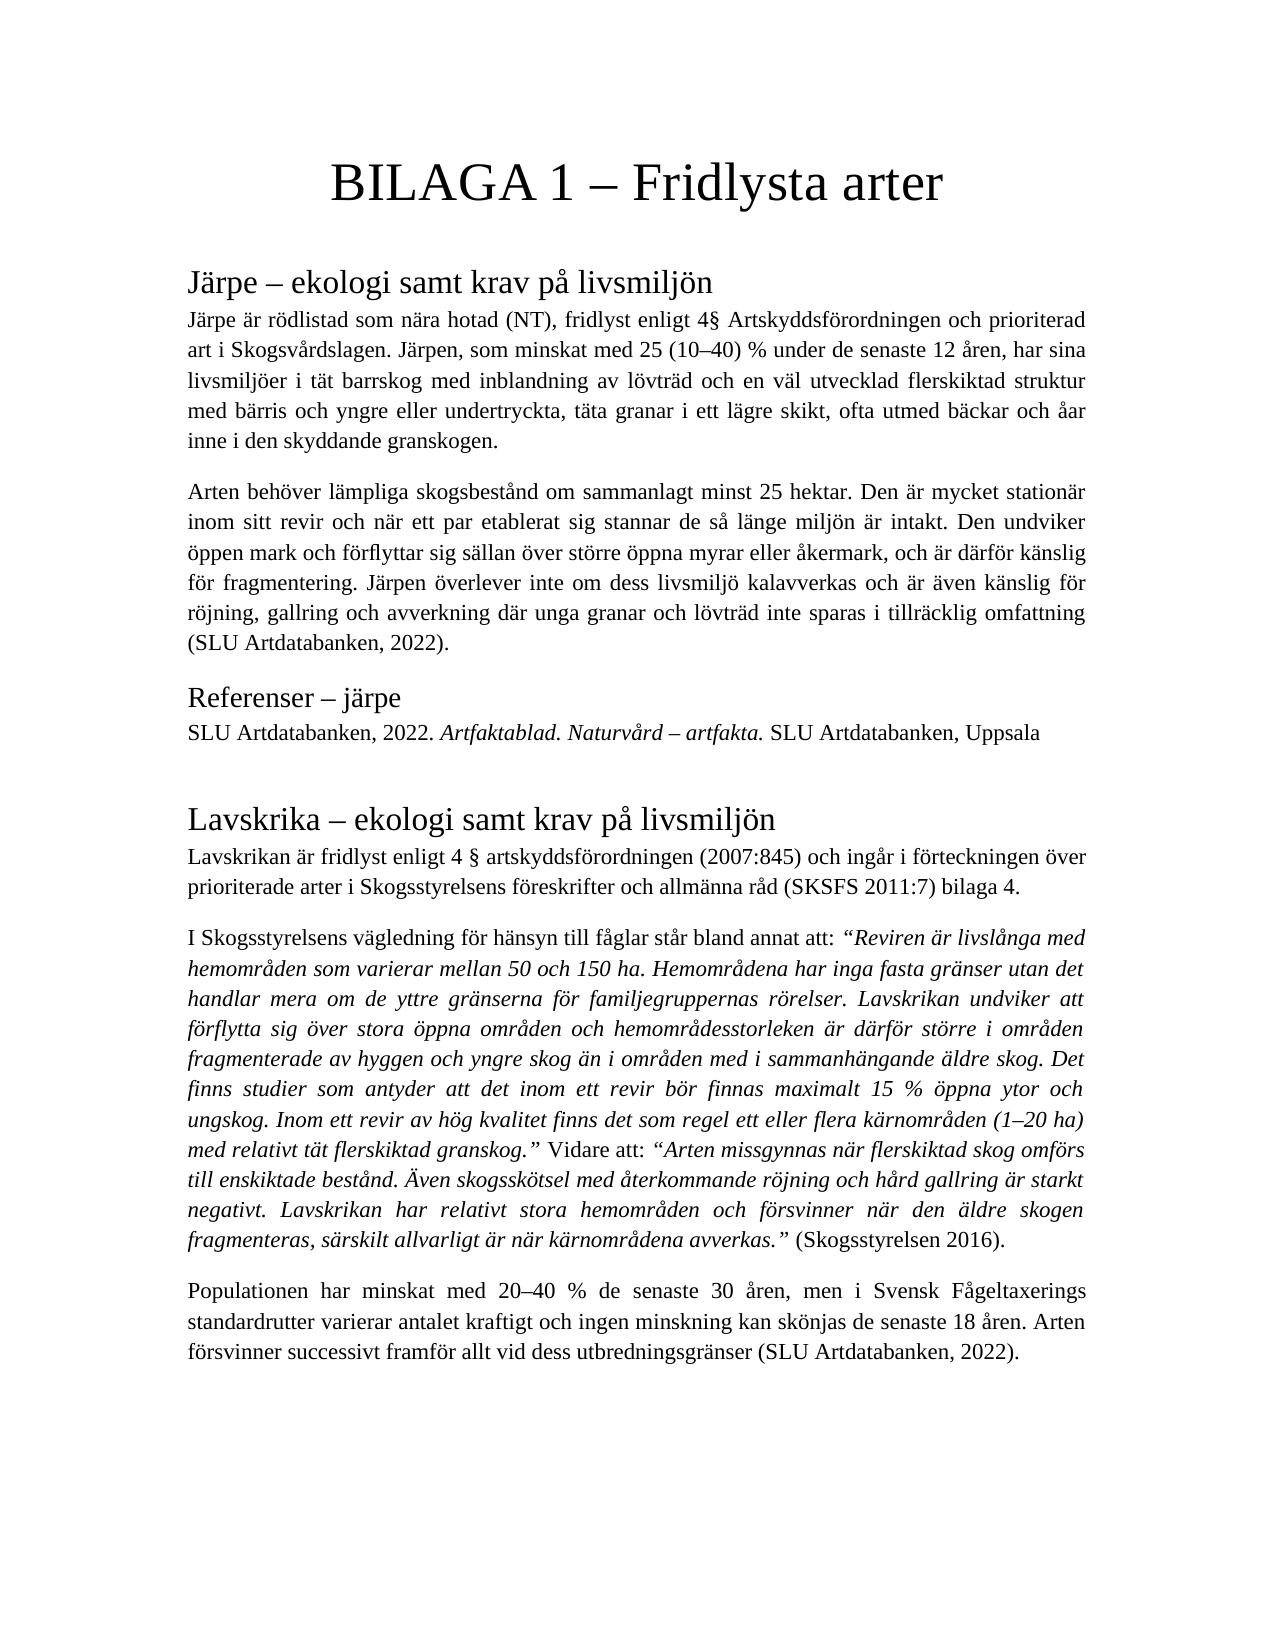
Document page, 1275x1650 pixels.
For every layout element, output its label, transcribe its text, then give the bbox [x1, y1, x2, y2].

subtitle Järpe – ekologi samt krav på livsmiljön [187, 262, 1087, 301]
subtitle Lavskrika – ekologi samt krav på livsmiljön [187, 799, 1087, 837]
title BILAGA 1 – Fridlysta arter [187, 150, 1087, 212]
text I Skogsstyrelsens vägledning för hänsyn till fåglar står bland annat att: “Reviren är livslånga med hemområden som varierar mellan 50 och 150 ha. Hemområdena har inga fasta gränser utan det handlar mera om de yttre gränserna för familjegruppernas rörelser. Lavskrikan undviker att förflytta sig över stora öppna områden och hemområdesstorleken är därför större i områden fragmenterade av hyggen och yngre skog än i områden med i sammanhängande äldre skog. Det finns studier som antyder att det inom ett revir bör finnas maximalt 15 % öppna ytor och ungskog. Inom ett revir av hög kvalitet finns det som regel ett eller flera kärnområden (1–20 ha) med relativt tät flerskiktad granskog.” Vidare att: “Arten missgynnas när flerskiktad skog omförs till enskiktade bestånd. Även skogsskötsel med återkommande röjning och hård gallring är starkt negativt. Lavskrikan har relativt stora hemområden och försvinner när den äldre skogen fragmenteras, särskilt allvarligt är när kärnområdena avverkas.” (Skogsstyrelsen 2016). [187, 924, 1087, 1253]
text Populationen har minskat med 20–40 % de senaste 30 åren, men i Svensk Fågeltaxerings standardrutter varierar antalet kraftigt och ingen minskning kan skönjas de senaste 18 åren. Arten försvinner successivt framför allt vid dess utbredningsgränser (SLU Artdatabanken, 2022). [187, 1277, 1087, 1364]
text Lavskrikan är fridlyst enligt 4 § artskyddsförordningen (2007:845) och ingår i förteckningen över prioriterade arter i Skogsstyrelsens föreskrifter och allmänna råd (SKSFS 2011:7) bilaga 4. [187, 843, 1087, 900]
subtitle Referenser – järpe [187, 680, 1087, 714]
text Järpe är rödlistad som nära hotad (NT), fridlyst enligt 4§ Artskyddsförordningen och prioriterad art i Skogsvårdslagen. Järpen, som minskat med 25 (10–40) % under de senaste 12 åren, har sina livsmiljöer i tät barrskog med inblandning av lövträd och en väl utvecklad flerskiktad struktur med bärris och yngre eller undertryckta, täta granar i ett lägre skikt, ofta utmed bäckar och åar inne i den skyddande granskogen. [187, 306, 1087, 453]
text Arten behöver lämpliga skogsbestånd om sammanlagt minst 25 hektar. Den är mycket stationär inom sitt revir och när ett par etablerat sig stannar de så länge miljön är intakt. Den undviker öppen mark och förﬂyttar sig sällan över större öppna myrar eller åkermark, och är därför känslig för fragmentering. Järpen överlever inte om dess livsmiljö kalavverkas och är även känslig för röjning, gallring och avverkning där unga granar och lövträd inte sparas i tillräcklig omfattning (SLU Artdatabanken, 2022). [187, 478, 1087, 656]
text SLU Artdatabanken, 2022. Artfaktablad. Naturvård – artfakta. SLU Artdatabanken, Uppsala [187, 719, 1087, 745]
